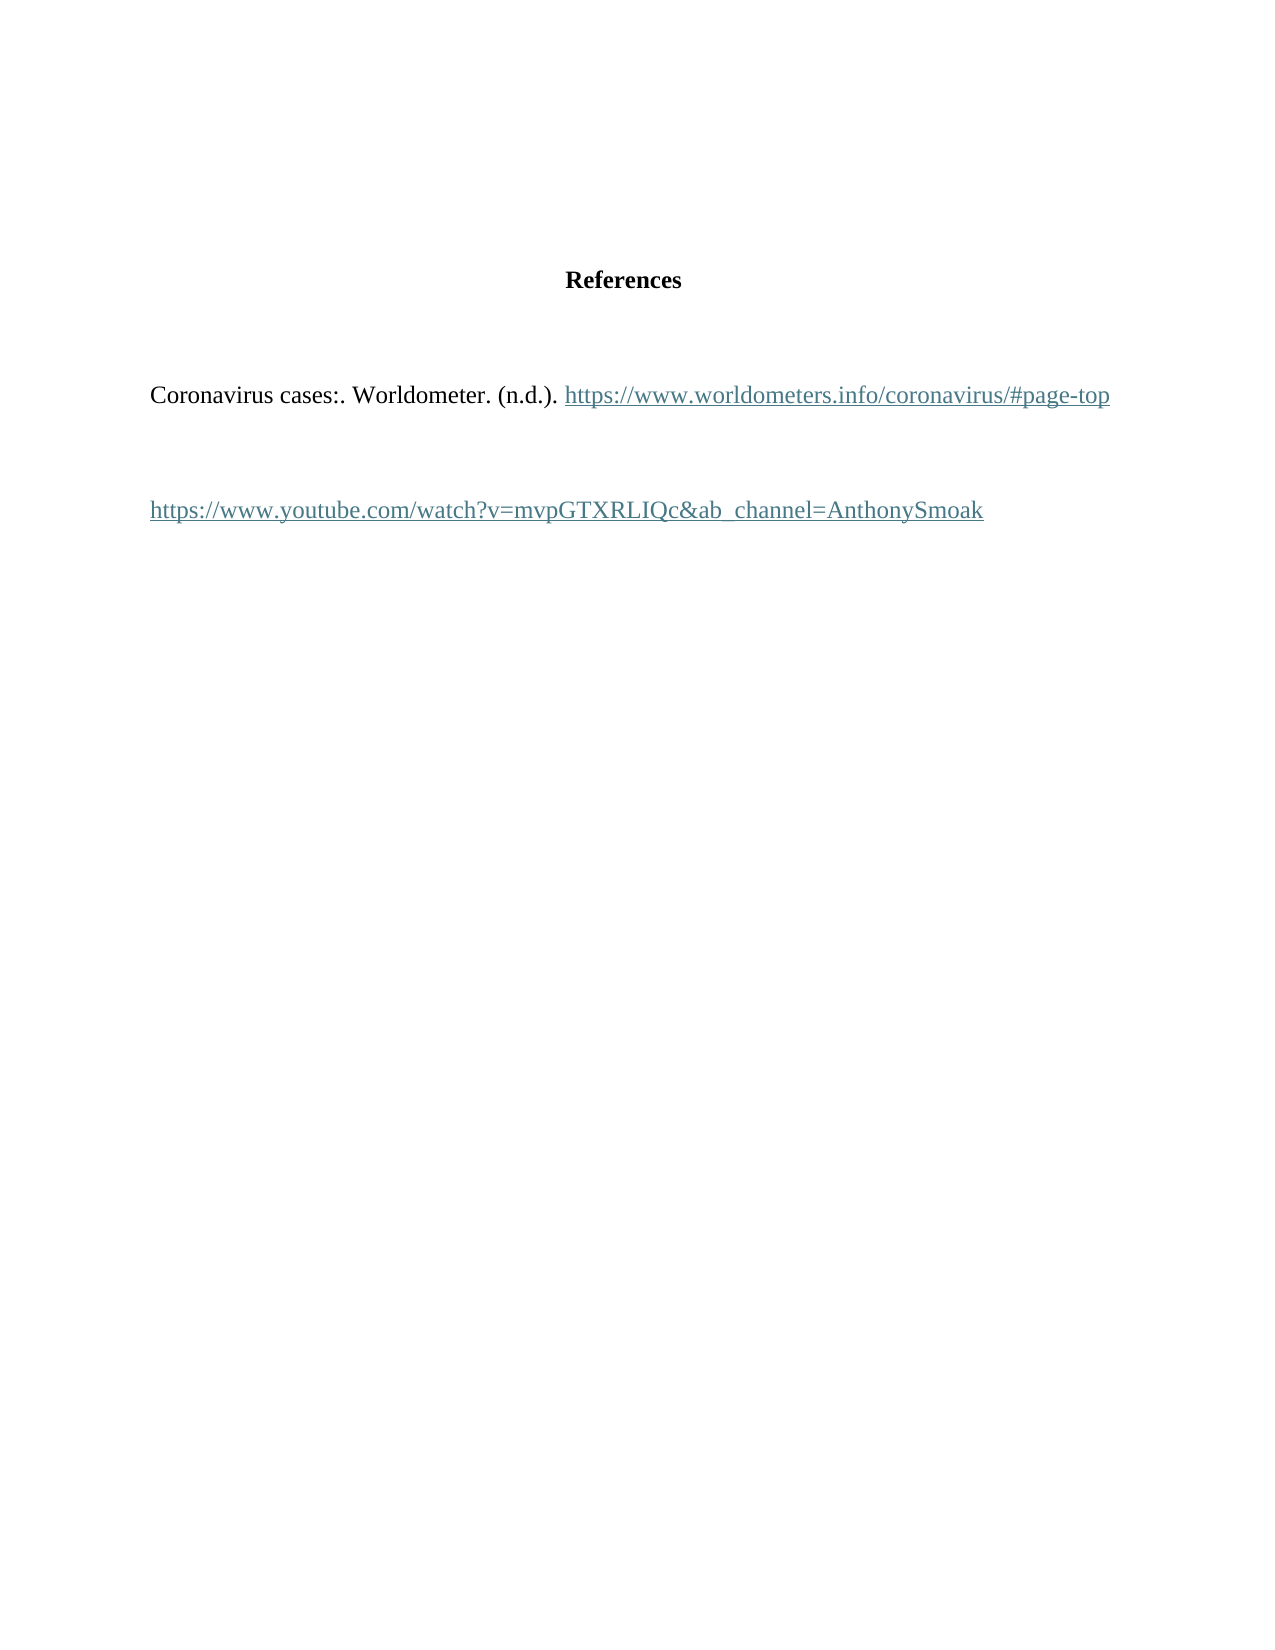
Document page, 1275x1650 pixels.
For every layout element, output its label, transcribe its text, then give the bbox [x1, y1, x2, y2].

text Coronavirus cases:. Worldometer. (n.d.). https://www.worldometers.info/coronavirus/#page-top [150, 380, 1125, 409]
list References [122, 265, 1125, 294]
text https://www.youtube.com/watch?v=mvpGTXRLIQc&ab_channel=AnthonySmoak [150, 495, 1125, 524]
